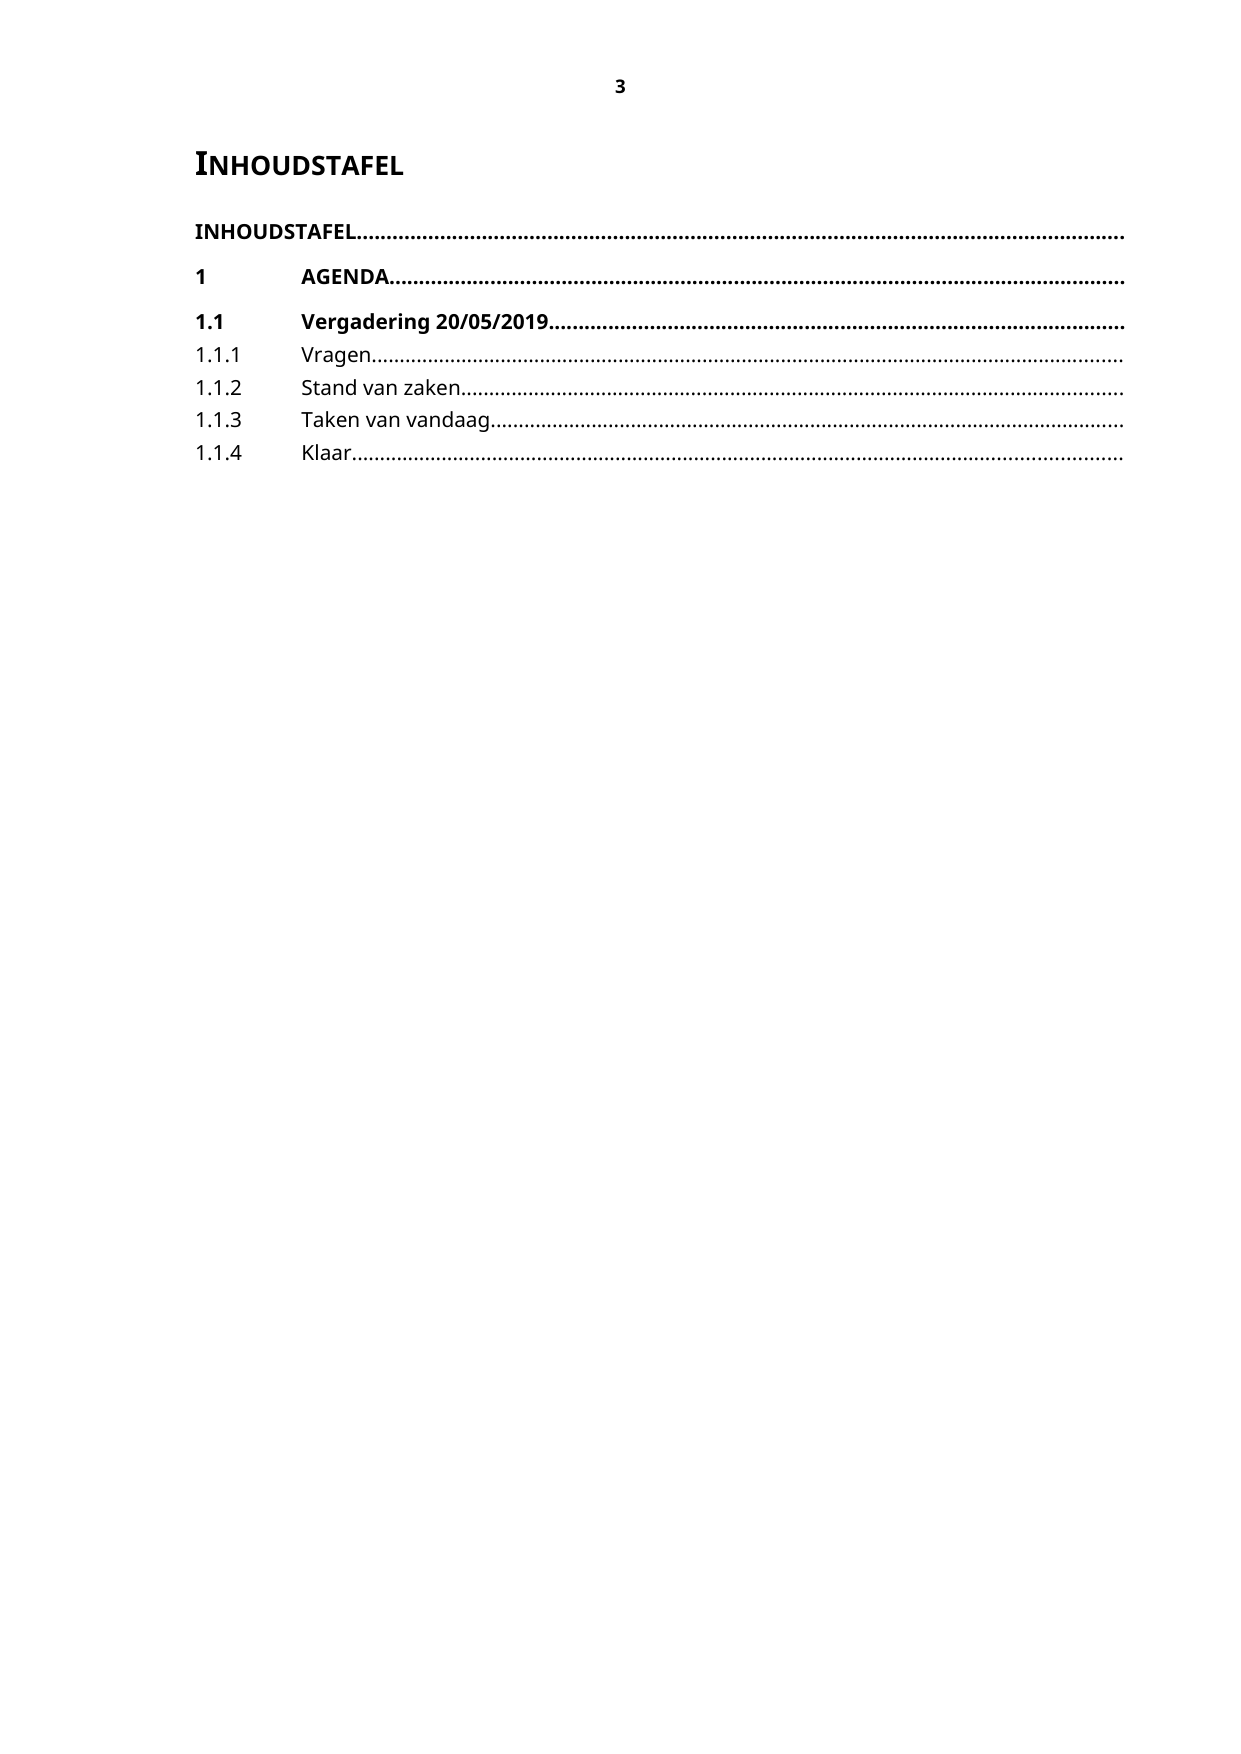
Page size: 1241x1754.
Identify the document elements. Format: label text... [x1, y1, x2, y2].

text 1.1.1 Vragen 4 [195, 340, 1045, 368]
text 1.1.2 Stand van zaken 4 [195, 373, 1045, 401]
text 1 Agenda 4 [195, 262, 1045, 291]
text Inhoudstafel [195, 140, 1045, 186]
text 1.1 Vergadering 20/05/2019 4 [195, 307, 1045, 336]
text Inhoudstafel 3 [195, 217, 1045, 246]
text 1.1.3 Taken van vandaag 5 [195, 405, 1045, 434]
text 1.1.4 Klaar 5 [195, 438, 1045, 466]
